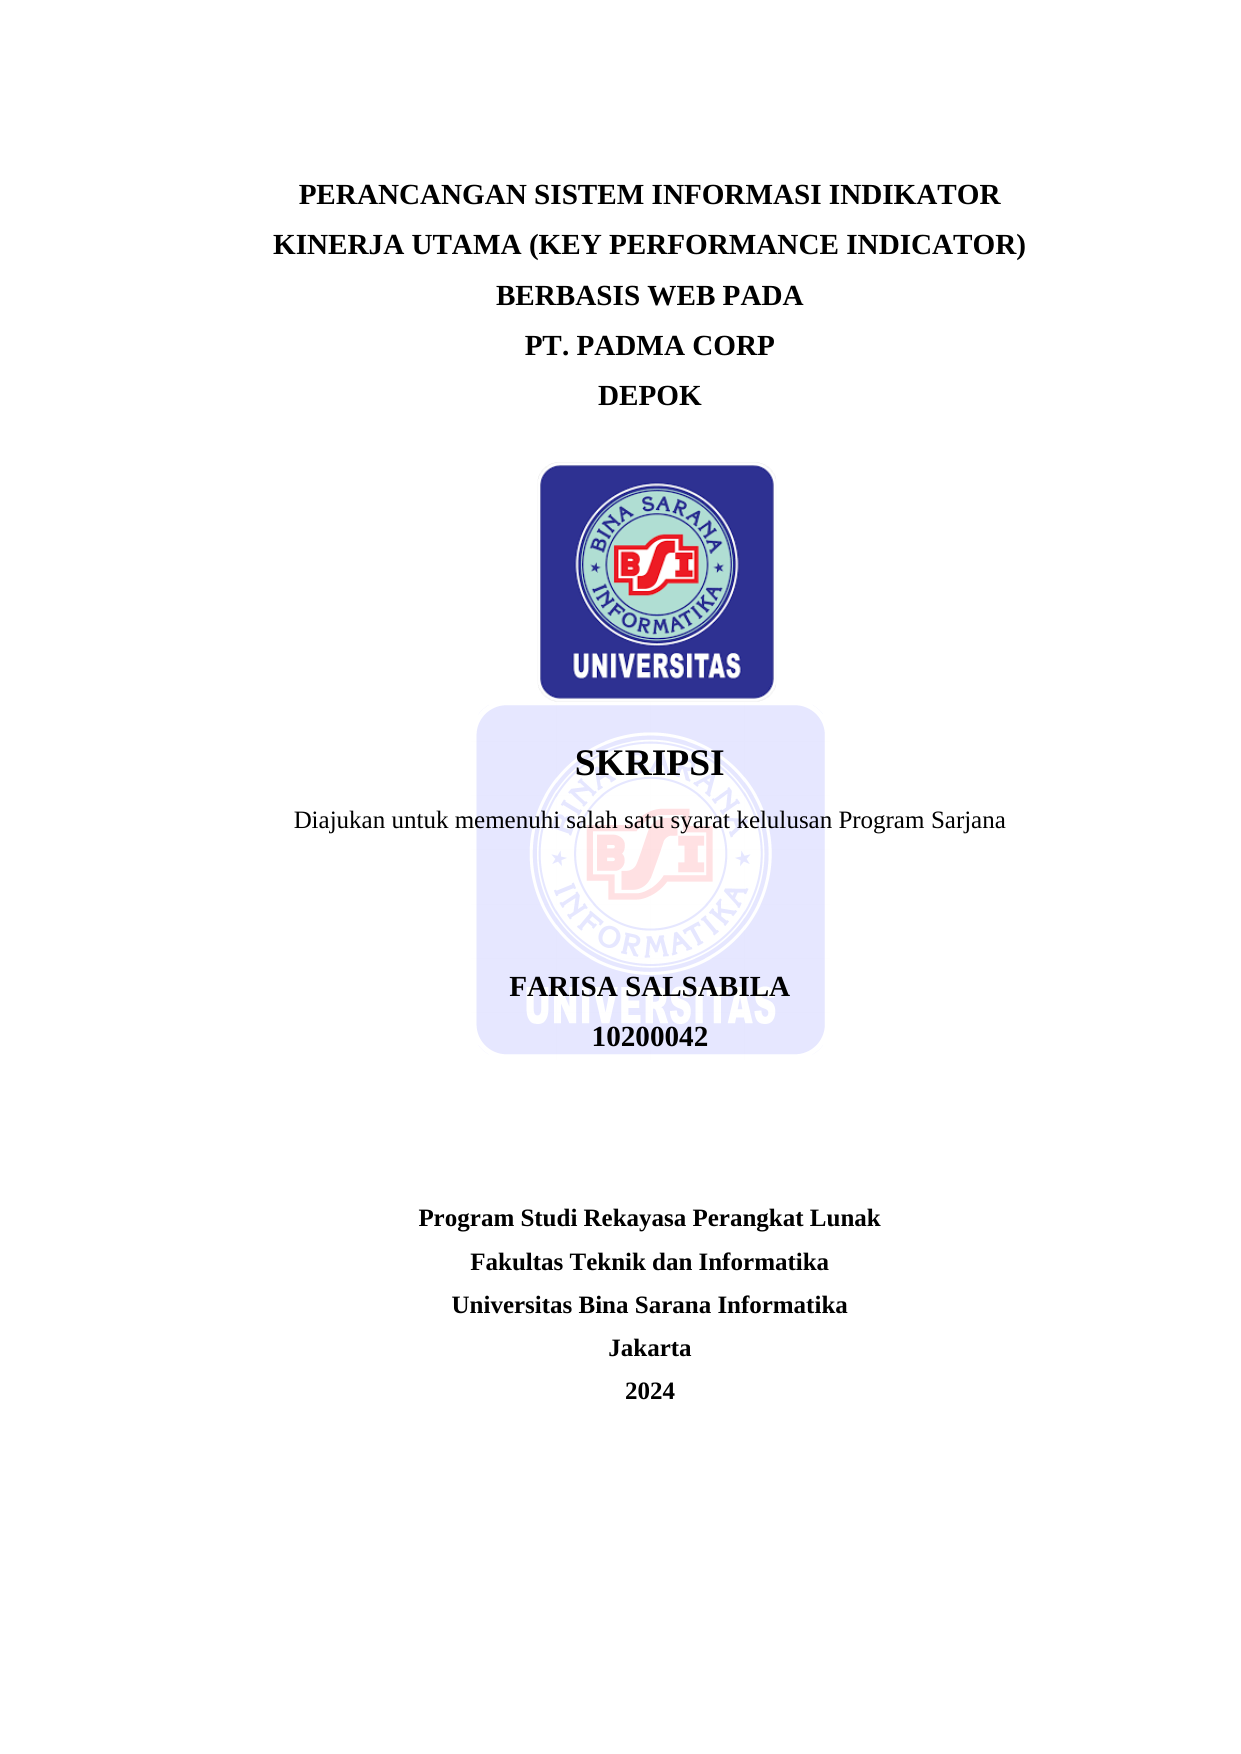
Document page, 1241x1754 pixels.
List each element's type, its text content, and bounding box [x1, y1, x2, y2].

text Universitas Bina Sarana Informatika [236, 1290, 1063, 1318]
text FARISA SALSABILA [236, 969, 1063, 1002]
text PT. PADMA CORP [236, 328, 1063, 362]
text Program Studi Rekayasa Perangkat Lunak [236, 1203, 1063, 1232]
text DEPOK [236, 378, 1063, 412]
picture [537, 462, 777, 702]
text SKRIPSI [236, 740, 1063, 783]
text PERANCANGAN SISTEM INFORMASI INDIKATOR [236, 177, 1063, 211]
text Fakultas Teknik dan Informatika [236, 1247, 1063, 1275]
text 2024 [236, 1376, 1063, 1405]
text KINERJA UTAMA (KEY PERFORMANCE INDICATOR) BERBASIS WEB PADA [236, 227, 1063, 311]
text Diajukan untuk memenuhi salah satu syarat kelulusan Program Sarjana [236, 805, 1063, 834]
text Jakarta [236, 1333, 1063, 1362]
text 10200042 [236, 1019, 1063, 1052]
